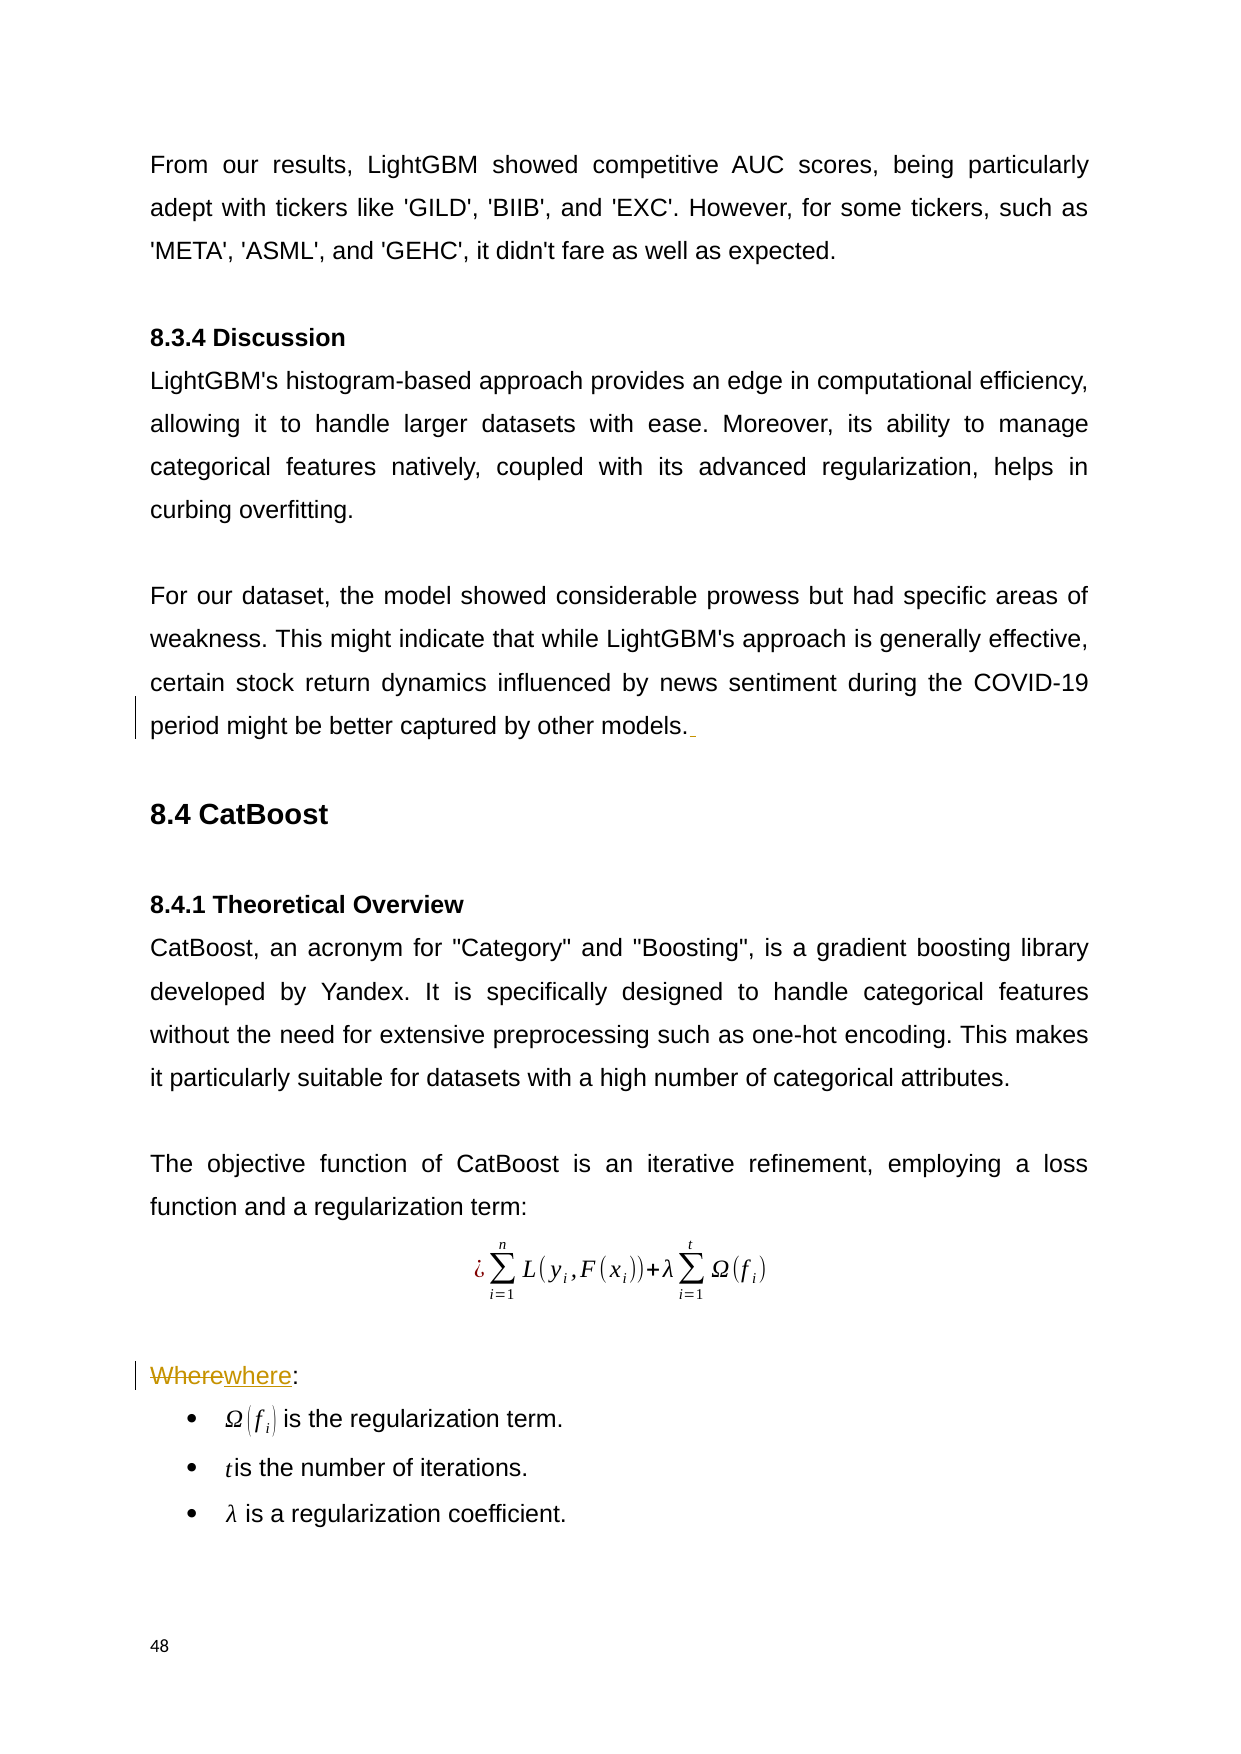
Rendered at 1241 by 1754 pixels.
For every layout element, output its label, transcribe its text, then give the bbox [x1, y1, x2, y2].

text From our results, LightGBM showed competitive AUC scores, being particularly adept with tickers like 'GILD', 'BIIB', and 'EXC'. However, for some tickers, such as 'META', 'ASML', and 'GEHC', it didn't fare as well as expected. [150, 150, 1090, 265]
list is the regularization term. [187, 1404, 1090, 1439]
text For our dataset, the model showed considerable prowess but had specific areas of weakness. This might indicate that while LightGBM's approach is generally effective, certain stock return dynamics influenced by news sentiment during the COVID-19 period might be better captured by other models. [150, 581, 1090, 739]
subtitle 8.4 CatBoost [150, 797, 1090, 830]
subtitle 8.3.4 Discussion [150, 322, 1090, 351]
text LightGBM's histogram-based approach provides an edge in computational efficiency, allowing it to handle larger datasets with ease. Moreover, its ability to manage categorical features natively, coupled with its advanced regularization, helps in curbing overfitting. [150, 366, 1090, 524]
text CatBoost, an acronym for "Category" and "Boosting", is a gradient boosting library developed by Yandex. It is specifically designed to handle categorical features without the need for extensive preprocessing such as one-hot encoding. This makes it particularly suitable for datasets with a high number of categorical attributes. [150, 933, 1090, 1092]
text : [150, 1361, 1090, 1390]
list is a regularization coefficient. [187, 1499, 1090, 1530]
text The objective function of CatBoost is an iterative refinement, employing a loss function and a regularization term: [150, 1149, 1090, 1221]
subtitle 8.4.1 Theoretical Overview [150, 890, 1090, 919]
list is the number of iterations. [187, 1453, 1090, 1485]
